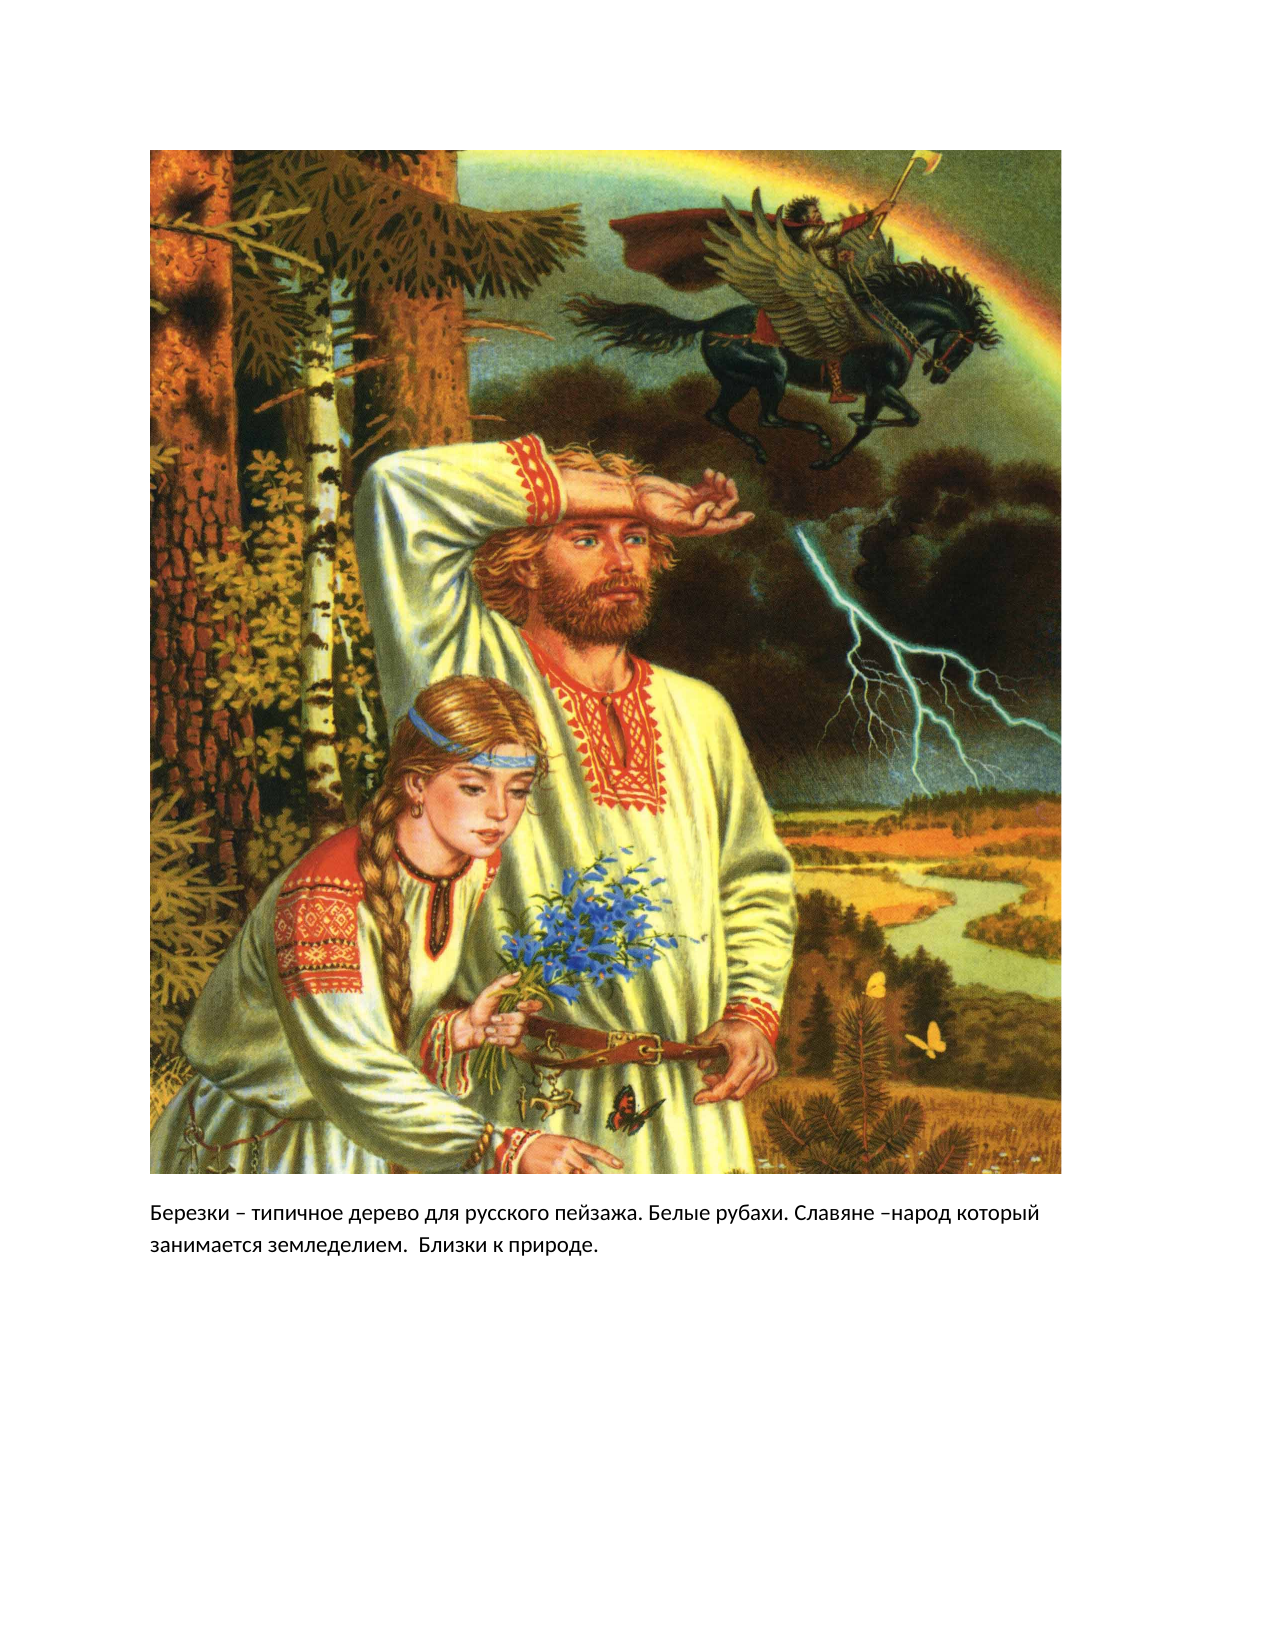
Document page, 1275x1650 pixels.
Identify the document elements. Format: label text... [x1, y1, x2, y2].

picture [150, 150, 1062, 1174]
text Березки – типичное дерево для русского пейзажа. Белые рубахи. Славяне –народ который занимается земледелием. Близки к природе. [150, 1198, 1125, 1258]
